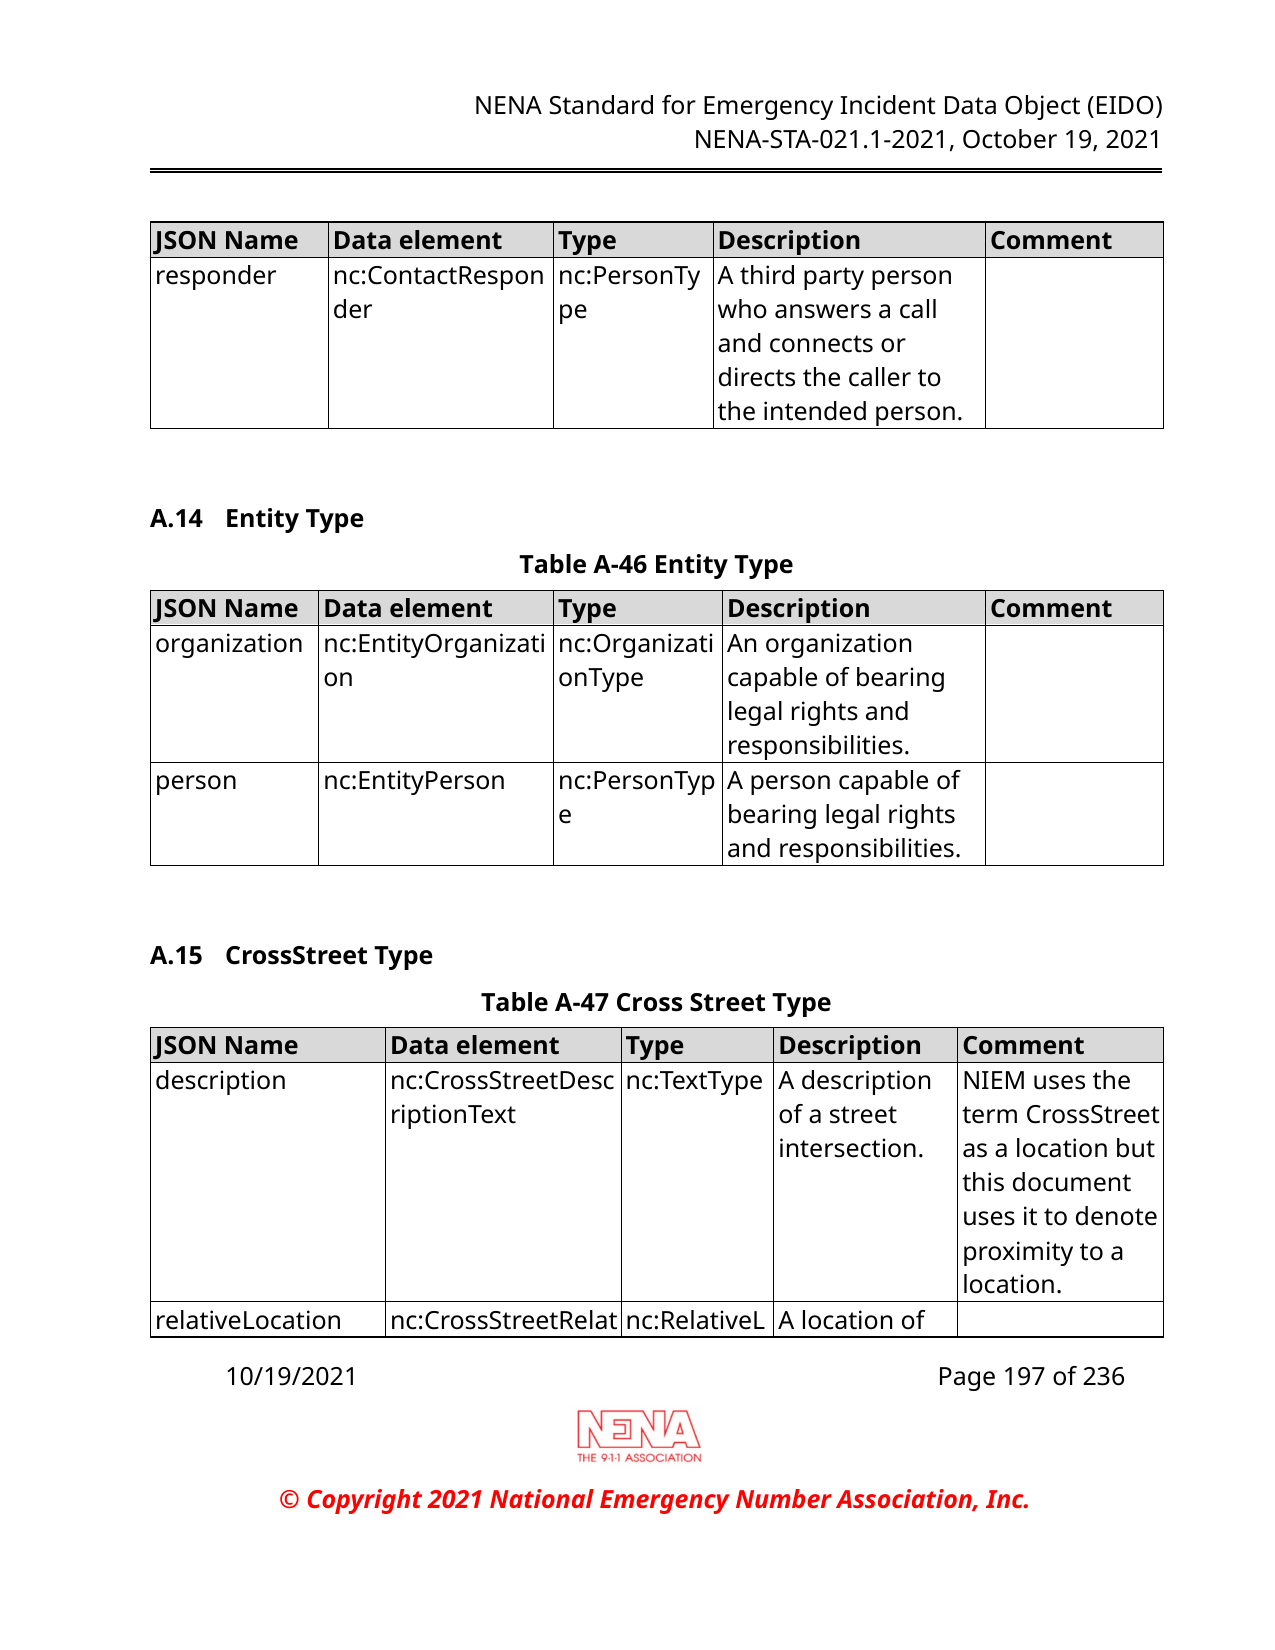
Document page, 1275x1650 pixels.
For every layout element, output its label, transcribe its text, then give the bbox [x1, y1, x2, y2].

text Entity Type [150, 501, 1162, 534]
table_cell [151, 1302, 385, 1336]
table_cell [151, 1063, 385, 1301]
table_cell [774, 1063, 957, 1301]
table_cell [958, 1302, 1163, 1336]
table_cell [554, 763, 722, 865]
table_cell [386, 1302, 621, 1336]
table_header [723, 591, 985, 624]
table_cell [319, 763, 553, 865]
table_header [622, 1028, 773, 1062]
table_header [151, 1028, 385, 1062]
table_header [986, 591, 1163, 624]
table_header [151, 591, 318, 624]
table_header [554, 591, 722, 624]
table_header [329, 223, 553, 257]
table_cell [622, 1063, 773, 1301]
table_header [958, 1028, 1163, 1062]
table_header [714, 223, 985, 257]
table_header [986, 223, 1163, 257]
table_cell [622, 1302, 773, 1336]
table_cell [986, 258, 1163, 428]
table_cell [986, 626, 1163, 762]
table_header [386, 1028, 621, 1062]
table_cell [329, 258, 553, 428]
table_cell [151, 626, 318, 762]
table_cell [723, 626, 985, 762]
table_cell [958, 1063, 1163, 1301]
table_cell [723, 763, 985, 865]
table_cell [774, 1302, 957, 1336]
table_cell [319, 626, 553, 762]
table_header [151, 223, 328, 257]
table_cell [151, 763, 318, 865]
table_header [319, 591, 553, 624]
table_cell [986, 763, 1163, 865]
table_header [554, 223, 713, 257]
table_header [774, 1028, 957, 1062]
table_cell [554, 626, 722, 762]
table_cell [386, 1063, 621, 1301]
picture [569, 1404, 706, 1470]
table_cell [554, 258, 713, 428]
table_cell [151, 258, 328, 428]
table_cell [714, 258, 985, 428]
text CrossStreet Type [150, 938, 1162, 972]
